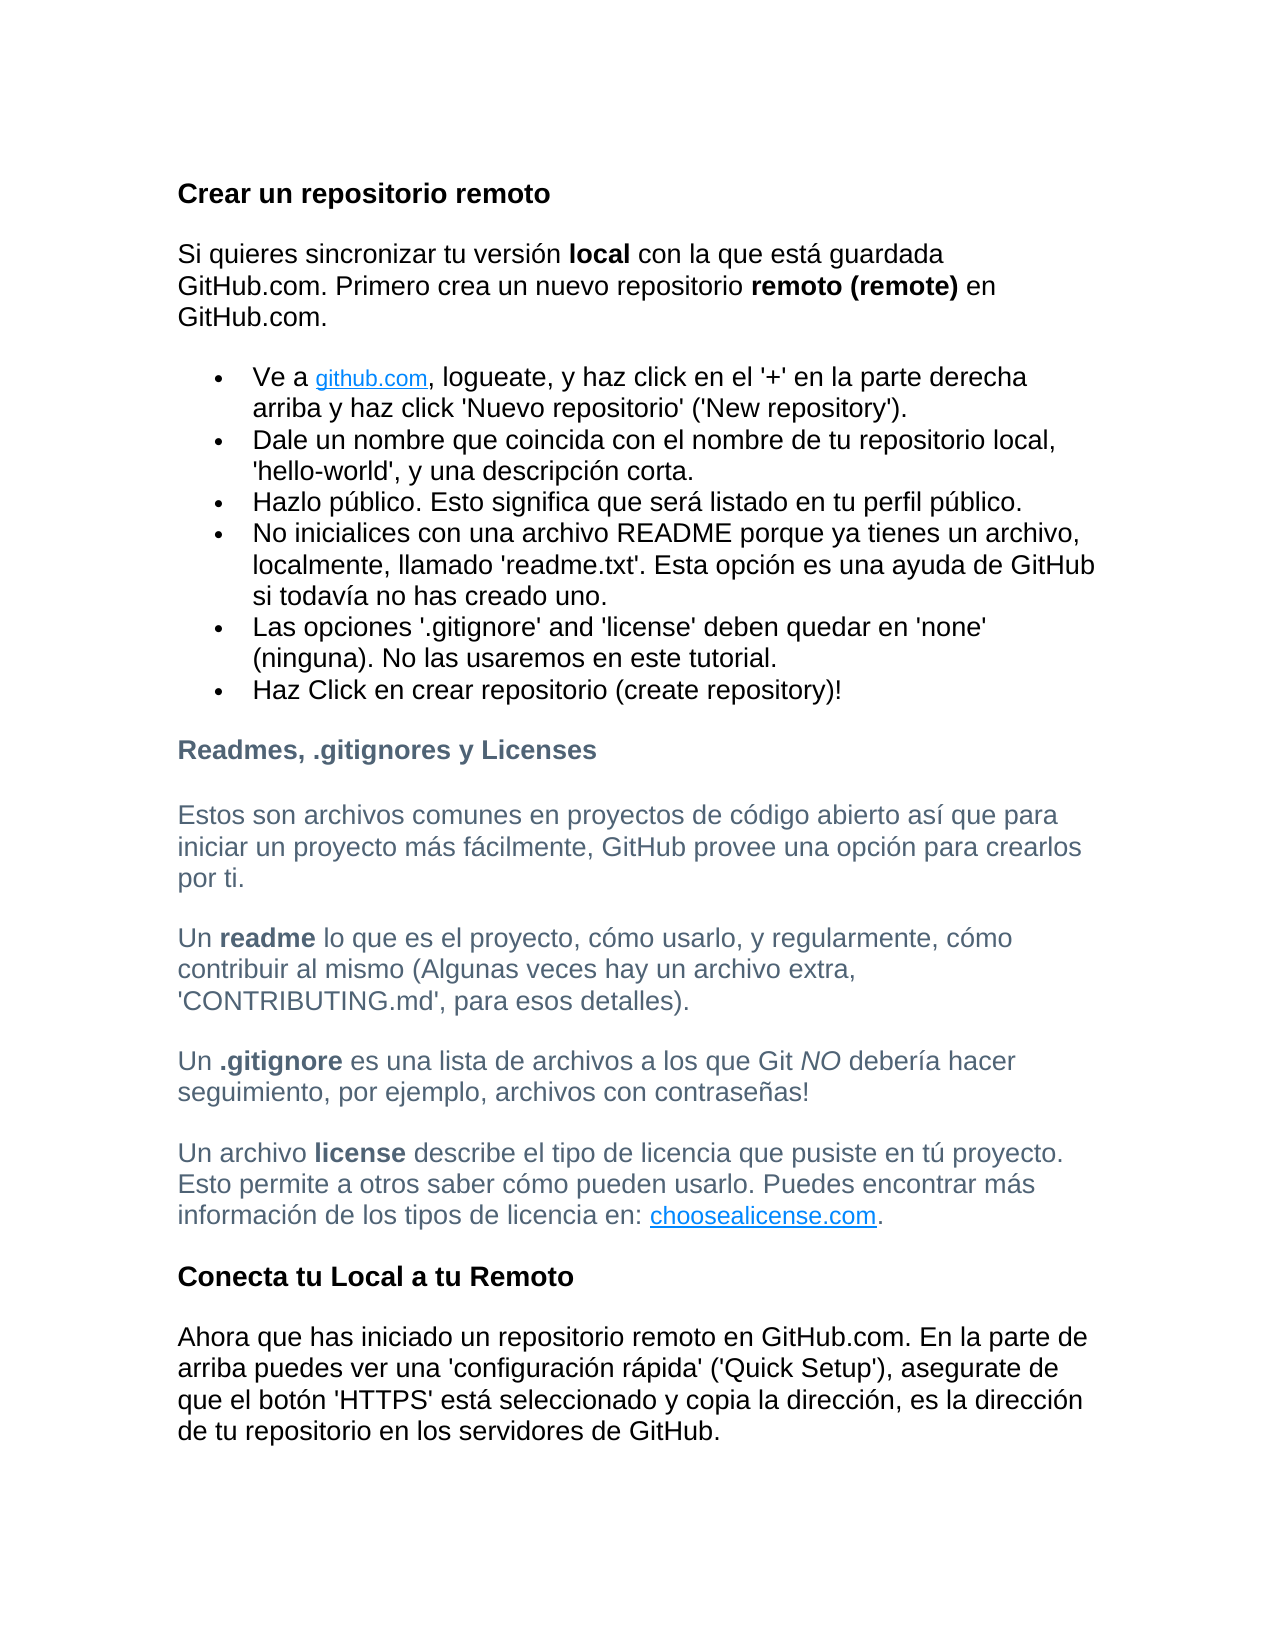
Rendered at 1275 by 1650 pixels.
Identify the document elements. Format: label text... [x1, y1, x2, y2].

text Un readme lo que es el proyecto, cómo usarlo, y regularmente, cómo contribuir al mismo (Algunas veces hay un archivo extra, 'CONTRIBUTING.md', para esos detalles). [177, 922, 1098, 1016]
list Haz Click en crear repositorio (create repository)! [215, 674, 1098, 705]
text Si quieres sincronizar tu versión local con la que está guardada GitHub.com. Primero crea un nuevo repositorio remoto (remote) en GitHub.com. [177, 238, 1098, 332]
list Ve a github.com, logueate, y haz click en el '+' en la parte derecha arriba y haz click 'Nuevo repositorio' ('New repository'). [215, 361, 1098, 424]
text Un .gitignore es una lista de archivos a los que Git NO debería hacer seguimiento, por ejemplo, archivos con contraseñas! [177, 1045, 1098, 1108]
subtitle Crear un repositorio remoto [177, 177, 1098, 209]
text Estos son archivos comunes en proyectos de código abierto así que para iniciar un proyecto más fácilmente, GitHub provee una opción para crearlos por ti. [177, 799, 1098, 893]
text Ahora que has iniciado un repositorio remoto en GitHub.com. En la parte de arriba puedes ver una 'configuración rápida' ('Quick Setup'), asegurate de que el botón 'HTTPS' está seleccionado y copia la dirección, es la dirección de tu repositorio en los servidores de GitHub. [177, 1321, 1098, 1446]
list Hazlo público. Esto significa que será listado en tu perfil público. [215, 486, 1098, 517]
list Las opciones '.gitignore' and 'license' deben quedar en 'none' (ninguna). No las usaremos en este tutorial. [215, 611, 1098, 674]
subtitle Conecta tu Local a tu Remoto [177, 1260, 1098, 1292]
list No inicialices con una archivo README porque ya tienes un archivo, localmente, llamado 'readme.txt'. Esta opción es una ayuda de GitHub si todavía no has creado uno. [215, 517, 1098, 611]
text Un archivo license describe el tipo de licencia que pusiste en tú proyecto. Esto permite a otros saber cómo pueden usarlo. Puedes encontrar más información de los tipos de licencia en: choosealicense.com. [177, 1137, 1098, 1231]
subtitle Readmes, .gitignores y Licenses [177, 734, 1098, 765]
list Dale un nombre que coincida con el nombre de tu repositorio local, 'hello-world', y una descripción corta. [215, 424, 1098, 486]
